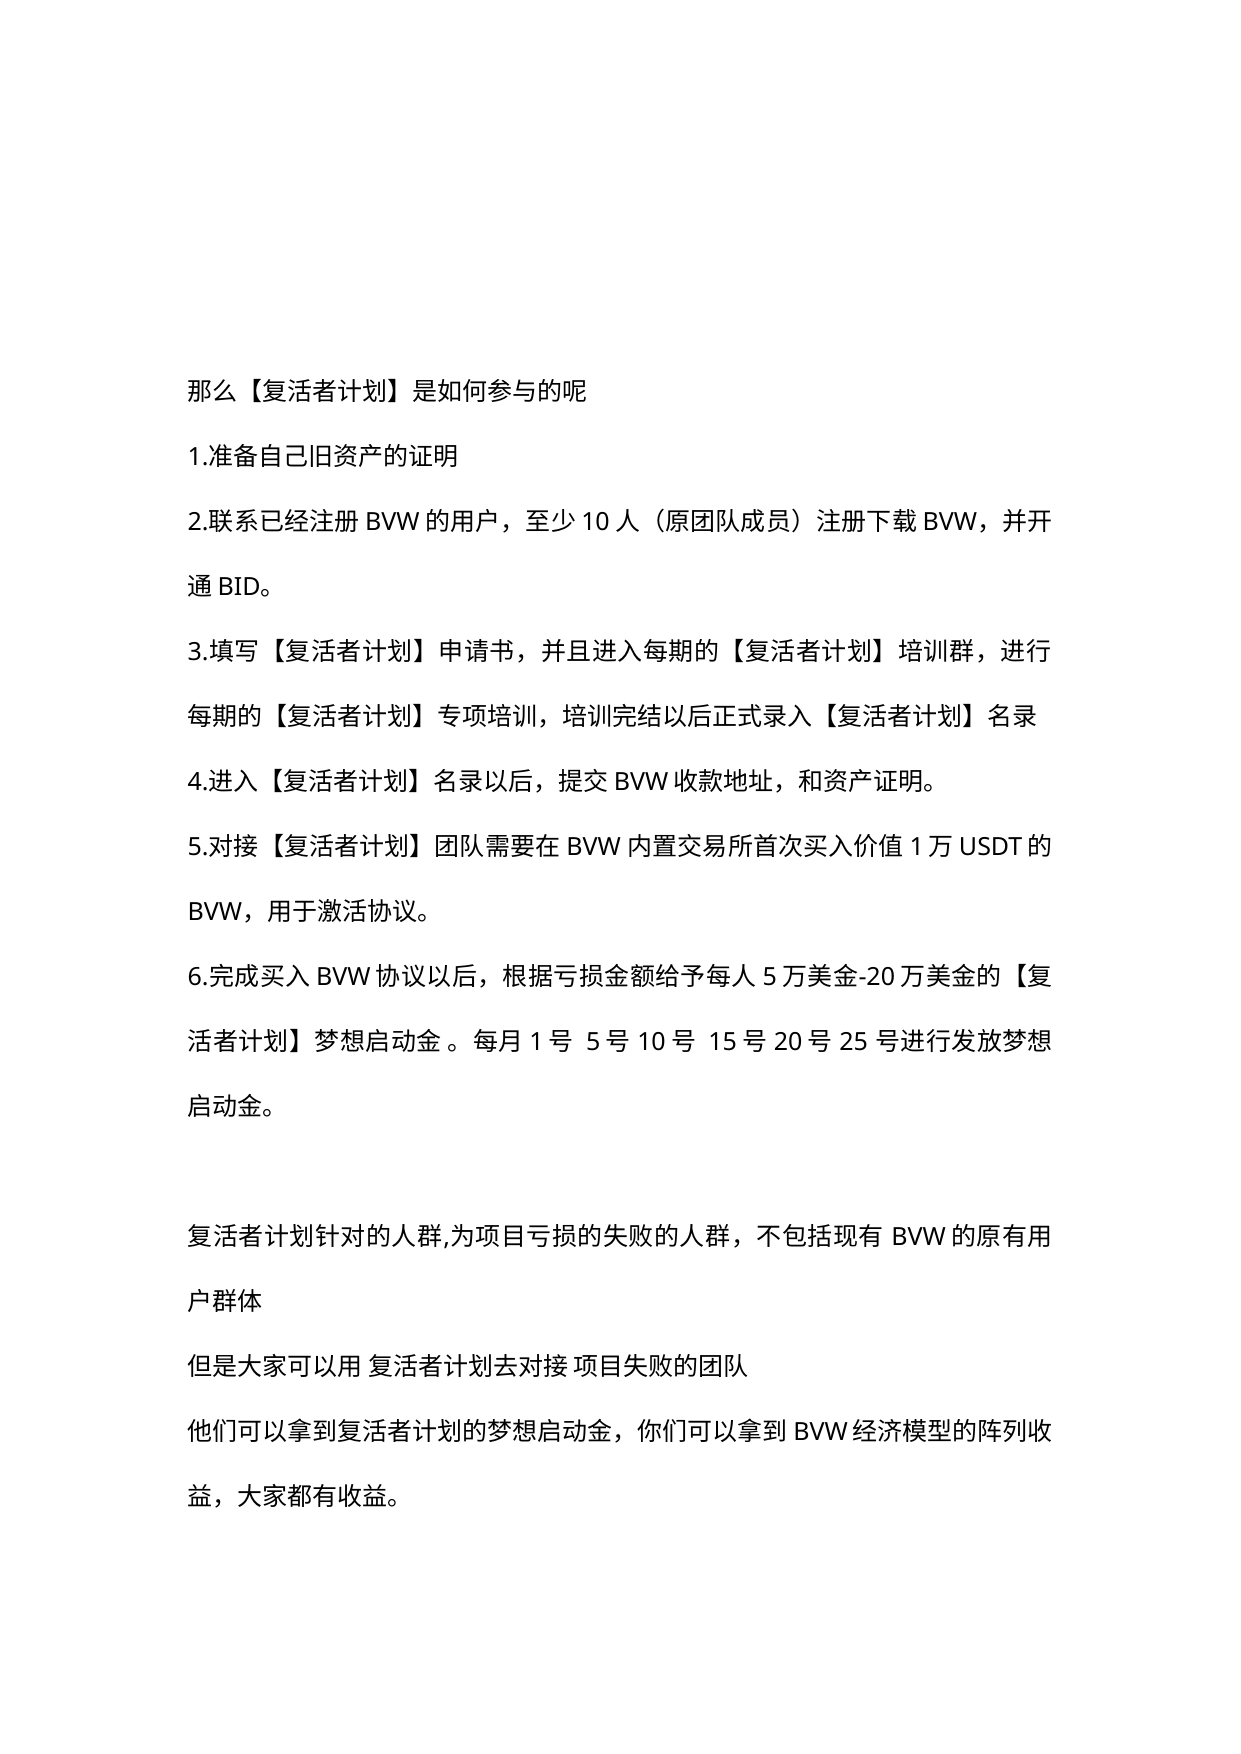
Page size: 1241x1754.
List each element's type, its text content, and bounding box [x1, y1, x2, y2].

text 4.进入【复活者计划】名录以后，提交BVW收款地址，和资产证明。 [187, 747, 1053, 812]
text 5.对接【复活者计划】团队需要在BVW 内置交易所首次买入价值1万USDT的BVW，用于激活协议。 [187, 812, 1053, 942]
text 他们可以拿到复活者计划的梦想启动金，你们可以拿到BVW经济模型的阵列收益，大家都有收益。 [187, 1397, 1053, 1527]
text 但是大家可以用 复活者计划去对接 项目失败的团队 [187, 1332, 1053, 1397]
text 复活者计划针对的人群,为项目亏损的失败的人群，不包括现有 BVW的原有用户群体 [187, 1202, 1053, 1332]
text 3.填写【复活者计划】申请书，并且进入每期的【复活者计划】培训群，进行每期的【复活者计划】专项培训，培训完结以后正式录入【复活者计划】名录 [187, 617, 1053, 747]
text 2.联系已经注册BVW的用户，至少10人（原团队成员）注册下载BVW，并开通BID。 [187, 487, 1053, 617]
text 1.准备自己旧资产的证明 [187, 422, 1053, 487]
text 6.完成买入BVW协议以后，根据亏损金额给予每人5万美金-20万美金的【复活者计划】梦想启动金 。每月1号 5号 10号 15号 20号 25 号进行发放梦想启动金。 [187, 942, 1053, 1137]
text 那么【复活者计划】是如何参与的呢 [187, 357, 1053, 422]
